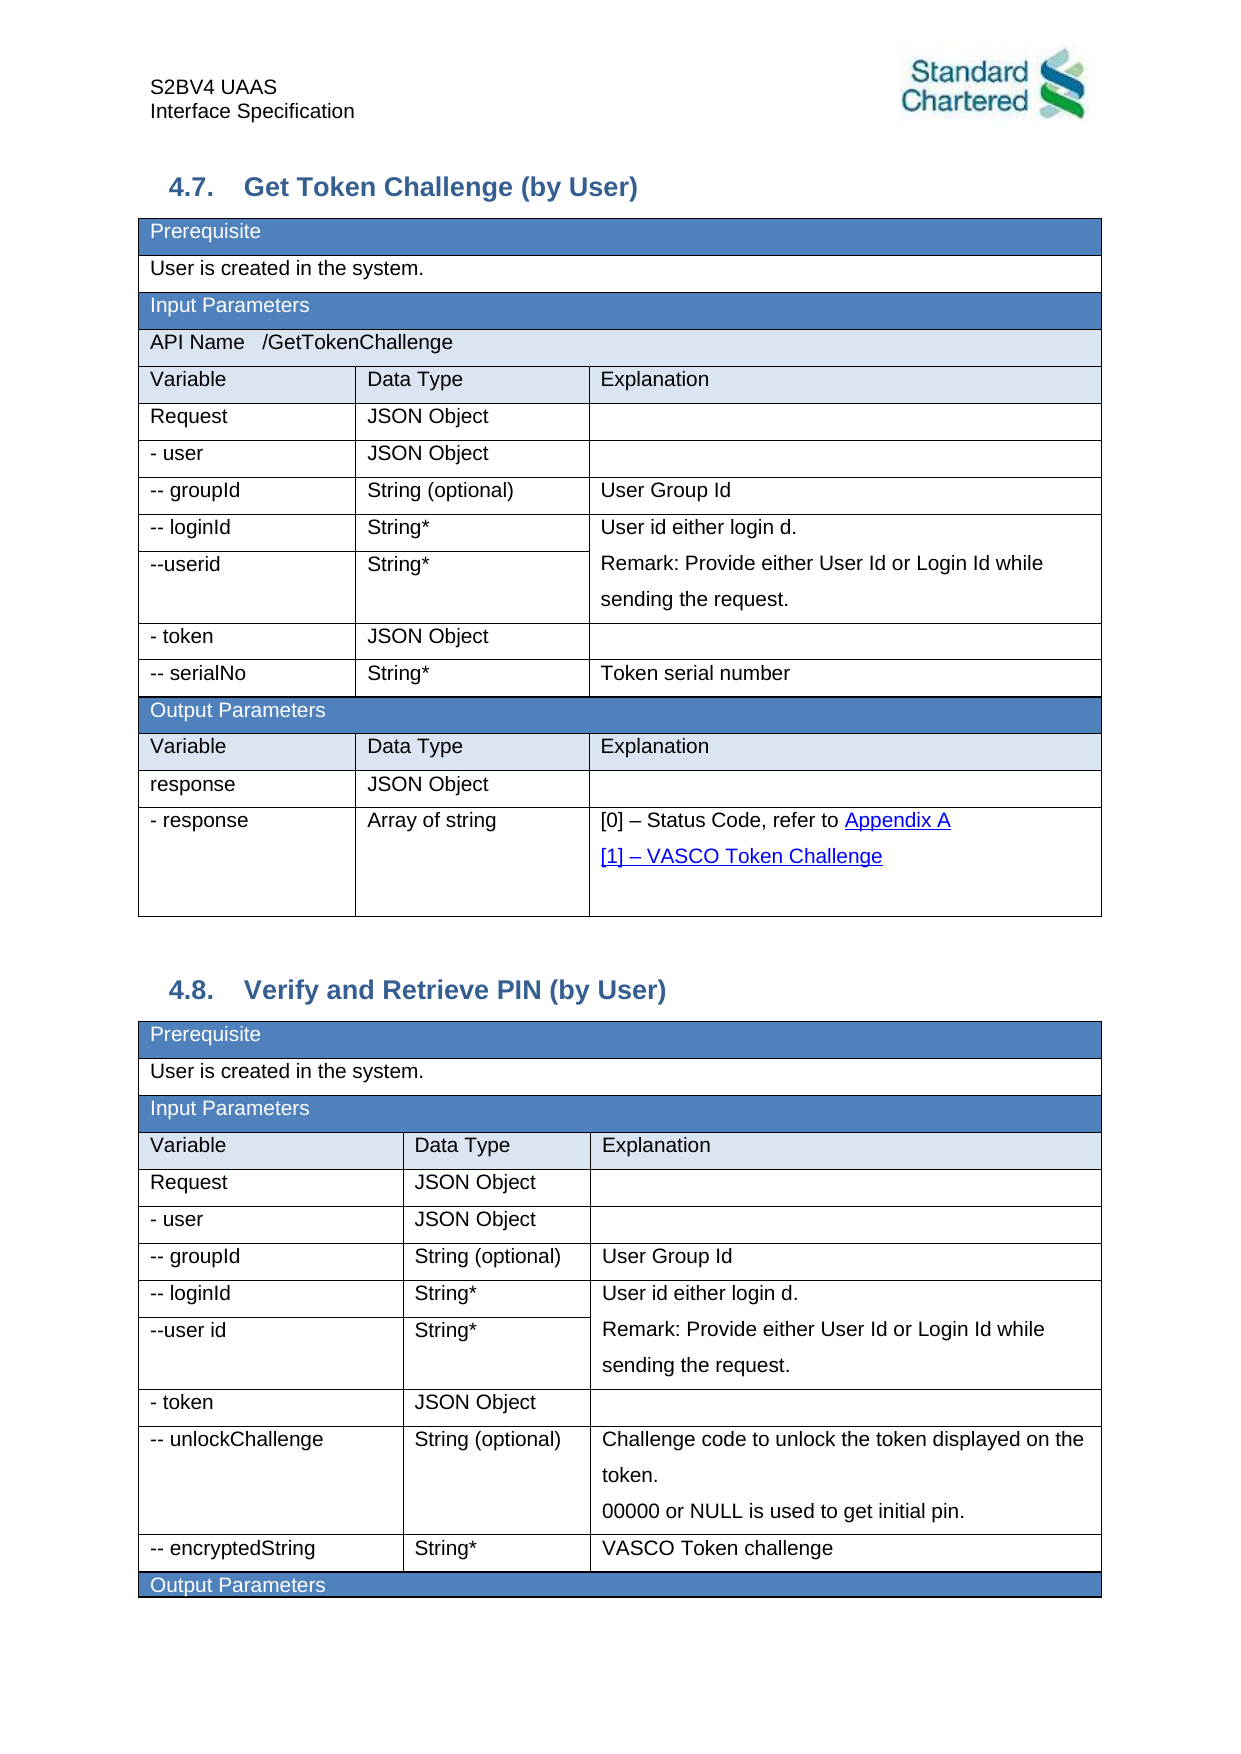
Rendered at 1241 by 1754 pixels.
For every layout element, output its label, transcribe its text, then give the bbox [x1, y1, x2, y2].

table_cell Output Parameters [139, 698, 1101, 733]
table_cell Request [139, 404, 355, 439]
table_cell Data Type [404, 1133, 590, 1169]
table_cell - user [139, 441, 355, 477]
table_cell User Group Id [591, 1244, 1101, 1280]
table_cell [591, 1390, 1101, 1426]
table_cell String* [404, 1535, 590, 1571]
table_cell - user [139, 1207, 403, 1243]
subtitle Verify and Retrieve PIN (by User) [169, 974, 1090, 1005]
table_cell JSON Object [404, 1170, 590, 1206]
table_cell --userid [139, 552, 355, 622]
table_cell Variable [139, 1133, 403, 1169]
picture [900, 45, 1089, 124]
table_cell String* [404, 1281, 590, 1317]
table_cell Variable [139, 734, 355, 770]
table_cell Output Parameters [139, 1573, 1101, 1596]
table_cell - token [139, 1390, 403, 1426]
table_cell User Group Id [590, 478, 1101, 513]
table_cell JSON Object [404, 1390, 590, 1426]
table_cell API Name /GetTokenChallenge [139, 330, 1101, 366]
table_cell Input Parameters [139, 293, 1101, 329]
table_cell JSON Object [356, 441, 589, 477]
table_cell Challenge code to unlock the token displayed on the token. 00000 or NULL is used to get initial pin. [591, 1427, 1101, 1534]
table_cell -- unlockChallenge [139, 1427, 403, 1534]
table_cell [590, 441, 1101, 477]
table_cell Request [139, 1170, 403, 1206]
table_cell String (optional) [404, 1427, 590, 1534]
table_cell JSON Object [356, 624, 589, 659]
table_cell User is created in the system. [139, 256, 1101, 292]
table_cell String (optional) [356, 478, 589, 513]
table_cell --user id [139, 1318, 403, 1388]
table_cell - response [139, 808, 355, 916]
table_cell Data Type [356, 367, 589, 403]
table_cell String* [356, 515, 589, 551]
table_cell User is created in the system. [139, 1059, 1101, 1095]
table_cell [590, 771, 1101, 807]
table_cell User id either login d. Remark: Provide either User Id or Login Id while sending the request. [590, 515, 1101, 622]
table_cell -- loginId [139, 1281, 403, 1317]
table_cell -- loginId [139, 515, 355, 551]
table_cell Data Type [356, 734, 589, 770]
table_header Prerequisite [139, 219, 1101, 255]
table_cell -- groupId [139, 478, 355, 513]
table_cell JSON Object [356, 404, 589, 439]
table_cell User id either login d. Remark: Provide either User Id or Login Id while sending the request. [591, 1281, 1101, 1388]
table_cell String* [356, 552, 589, 622]
table_cell JSON Object [404, 1207, 590, 1243]
table_cell - token [139, 624, 355, 659]
table_cell [591, 1207, 1101, 1243]
table_header Prerequisite [139, 1022, 1101, 1058]
table_cell Input Parameters [139, 1096, 1101, 1132]
table_cell -- groupId [139, 1244, 403, 1280]
table_cell [590, 624, 1101, 659]
table_cell Explanation [591, 1133, 1101, 1169]
table_cell [590, 404, 1101, 439]
table_cell -- encryptedString [139, 1535, 403, 1571]
table_cell -- serialNo [139, 660, 355, 696]
subtitle Get Token Challenge (by User) [169, 171, 1090, 202]
table_cell [591, 1170, 1101, 1206]
table_cell response [139, 771, 355, 807]
table_cell JSON Object [356, 771, 589, 807]
table_cell String (optional) [404, 1244, 590, 1280]
table_cell Variable [139, 367, 355, 403]
table_cell VASCO Token challenge [591, 1535, 1101, 1571]
table_cell String* [356, 660, 589, 696]
table_cell [0] – Status Code, refer to Appendix A [1] – VASCO Token Challenge [590, 808, 1101, 916]
table_cell String* [404, 1318, 590, 1388]
table_cell Token serial number [590, 660, 1101, 696]
table_cell Array of string [356, 808, 589, 916]
table_cell Explanation [590, 367, 1101, 403]
table_cell Explanation [590, 734, 1101, 770]
